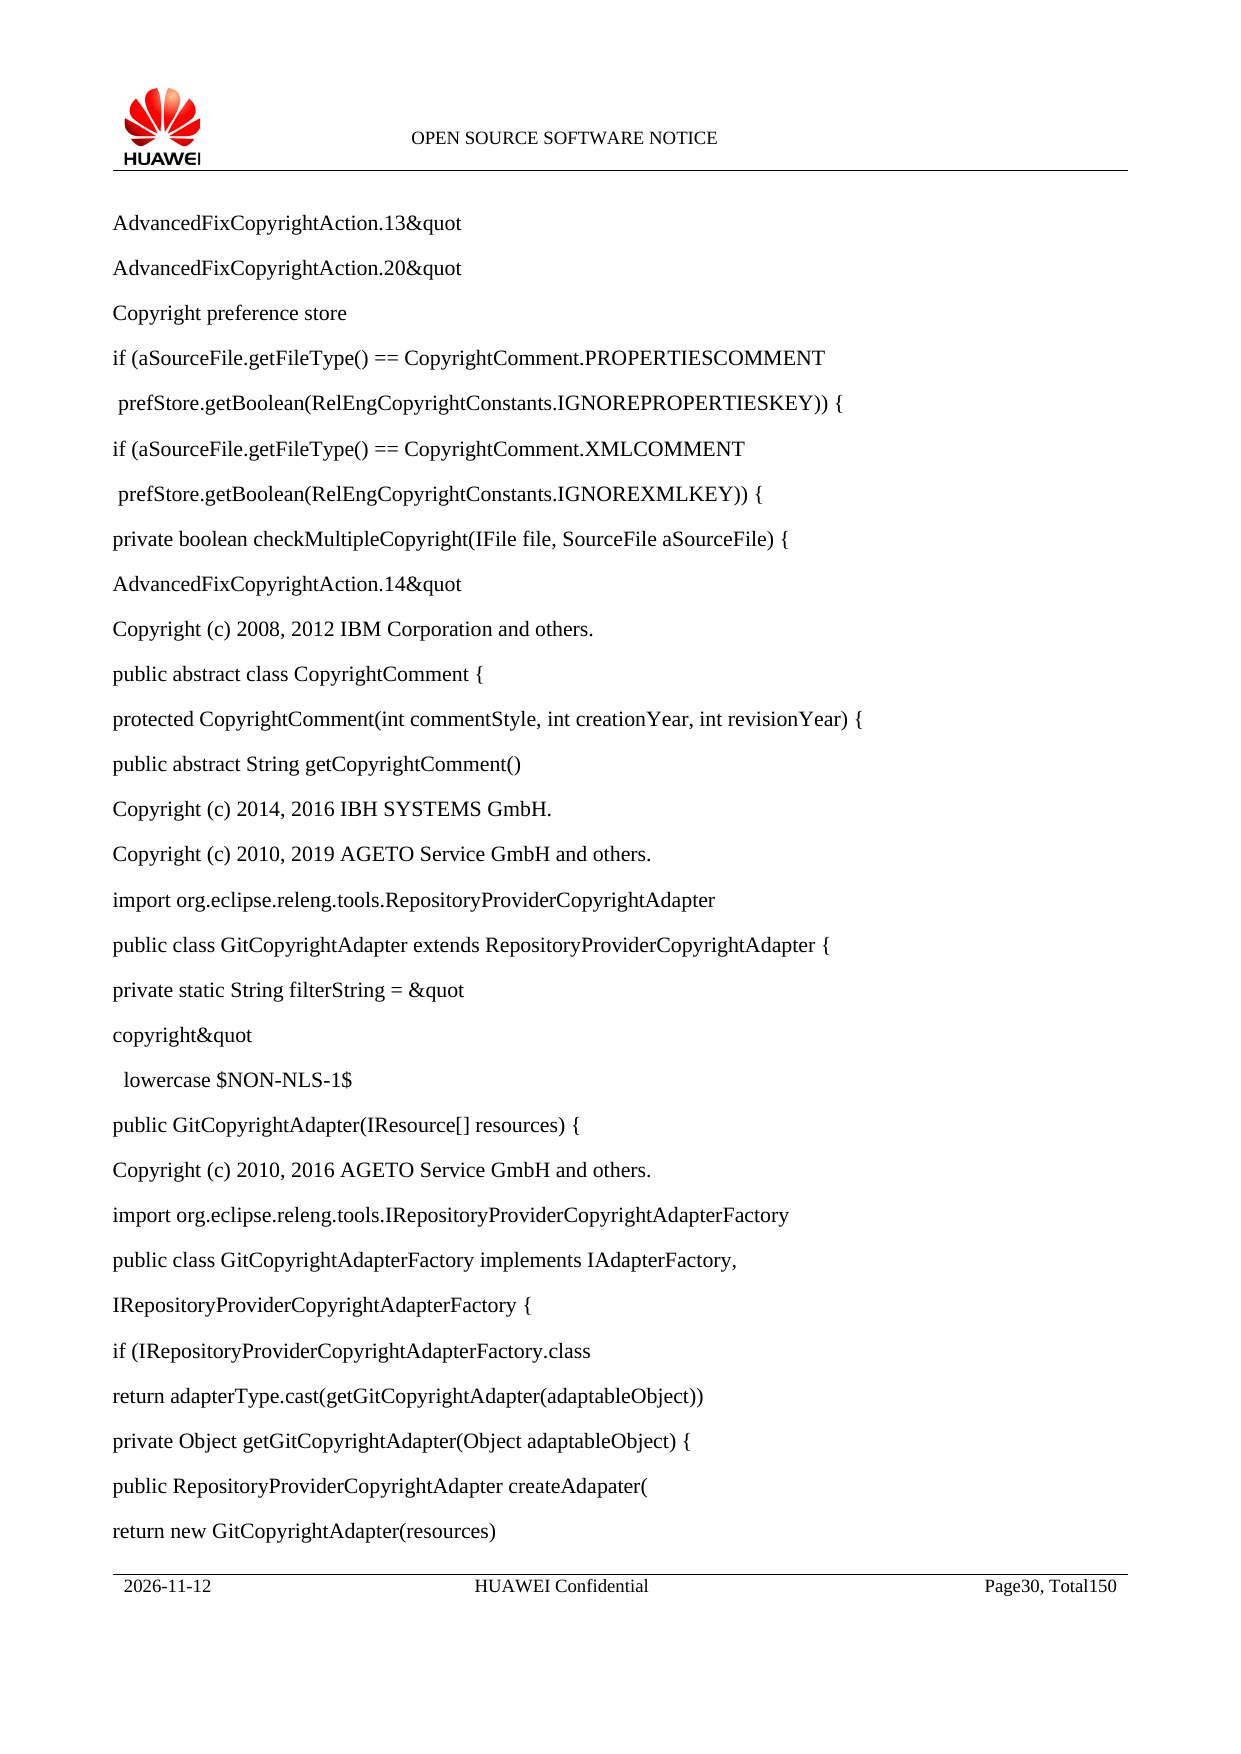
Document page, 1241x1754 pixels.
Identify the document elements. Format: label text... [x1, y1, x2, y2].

text if (IRepositoryProviderCopyrightAdapterFactory.class [112, 1334, 1128, 1366]
text protected CopyrightComment(int commentStyle, int creationYear, int revisionYear) { [112, 702, 1128, 735]
text Copyright preference store [112, 297, 1128, 329]
text return adapterType.cast(getGitCopyrightAdapter(adaptableObject)) [112, 1379, 1128, 1412]
text public RepositoryProviderCopyrightAdapter createAdapater( [112, 1469, 1128, 1502]
text public class GitCopyrightAdapterFactory implements IAdapterFactory, [112, 1244, 1128, 1276]
text Copyright (c) 2010, 2019 AGETO Service GmbH and others. [112, 838, 1128, 870]
text AdvancedFixCopyrightAction.20&quot [112, 251, 1128, 284]
text public abstract String getCopyrightComment() [112, 748, 1128, 780]
picture [124, 88, 201, 165]
text prefStore.getBoolean(RelEngCopyrightConstants.IGNOREPROPERTIESKEY)) { [112, 387, 1128, 419]
text copyright&quot [112, 1018, 1128, 1051]
text Copyright (c) 2010, 2016 AGETO Service GmbH and others. [112, 1153, 1128, 1186]
text IRepositoryProviderCopyrightAdapterFactory { [112, 1289, 1128, 1321]
text lowercase $NON-NLS-1$ [112, 1063, 1128, 1096]
text public GitCopyrightAdapter(IResource[] resources) { [112, 1108, 1128, 1141]
text return new GitCopyrightAdapter(resources) [112, 1514, 1128, 1547]
text public class GitCopyrightAdapter extends RepositoryProviderCopyrightAdapter { [112, 928, 1128, 961]
text prefStore.getBoolean(RelEngCopyrightConstants.IGNOREXMLKEY)) { [112, 477, 1128, 509]
text Copyright (c) 2014, 2016 IBH SYSTEMS GmbH. [112, 793, 1128, 825]
text private boolean checkMultipleCopyright(IFile file, SourceFile aSourceFile) { [112, 522, 1128, 554]
text private Object getGitCopyrightAdapter(Object adaptableObject) { [112, 1424, 1128, 1457]
text import org.eclipse.releng.tools.IRepositoryProviderCopyrightAdapterFactory [112, 1199, 1128, 1231]
text AdvancedFixCopyrightAction.14&quot [112, 567, 1128, 600]
text import org.eclipse.releng.tools.RepositoryProviderCopyrightAdapter [112, 883, 1128, 915]
text private static String filterString = &quot [112, 973, 1128, 1006]
text public abstract class CopyrightComment { [112, 657, 1128, 690]
text if (aSourceFile.getFileType() == CopyrightComment.PROPERTIESCOMMENT [112, 342, 1128, 374]
text Copyright (c) 2008, 2012 IBM Corporation and others. [112, 612, 1128, 645]
text AdvancedFixCopyrightAction.13&quot [112, 206, 1128, 239]
text if (aSourceFile.getFileType() == CopyrightComment.XMLCOMMENT [112, 432, 1128, 464]
